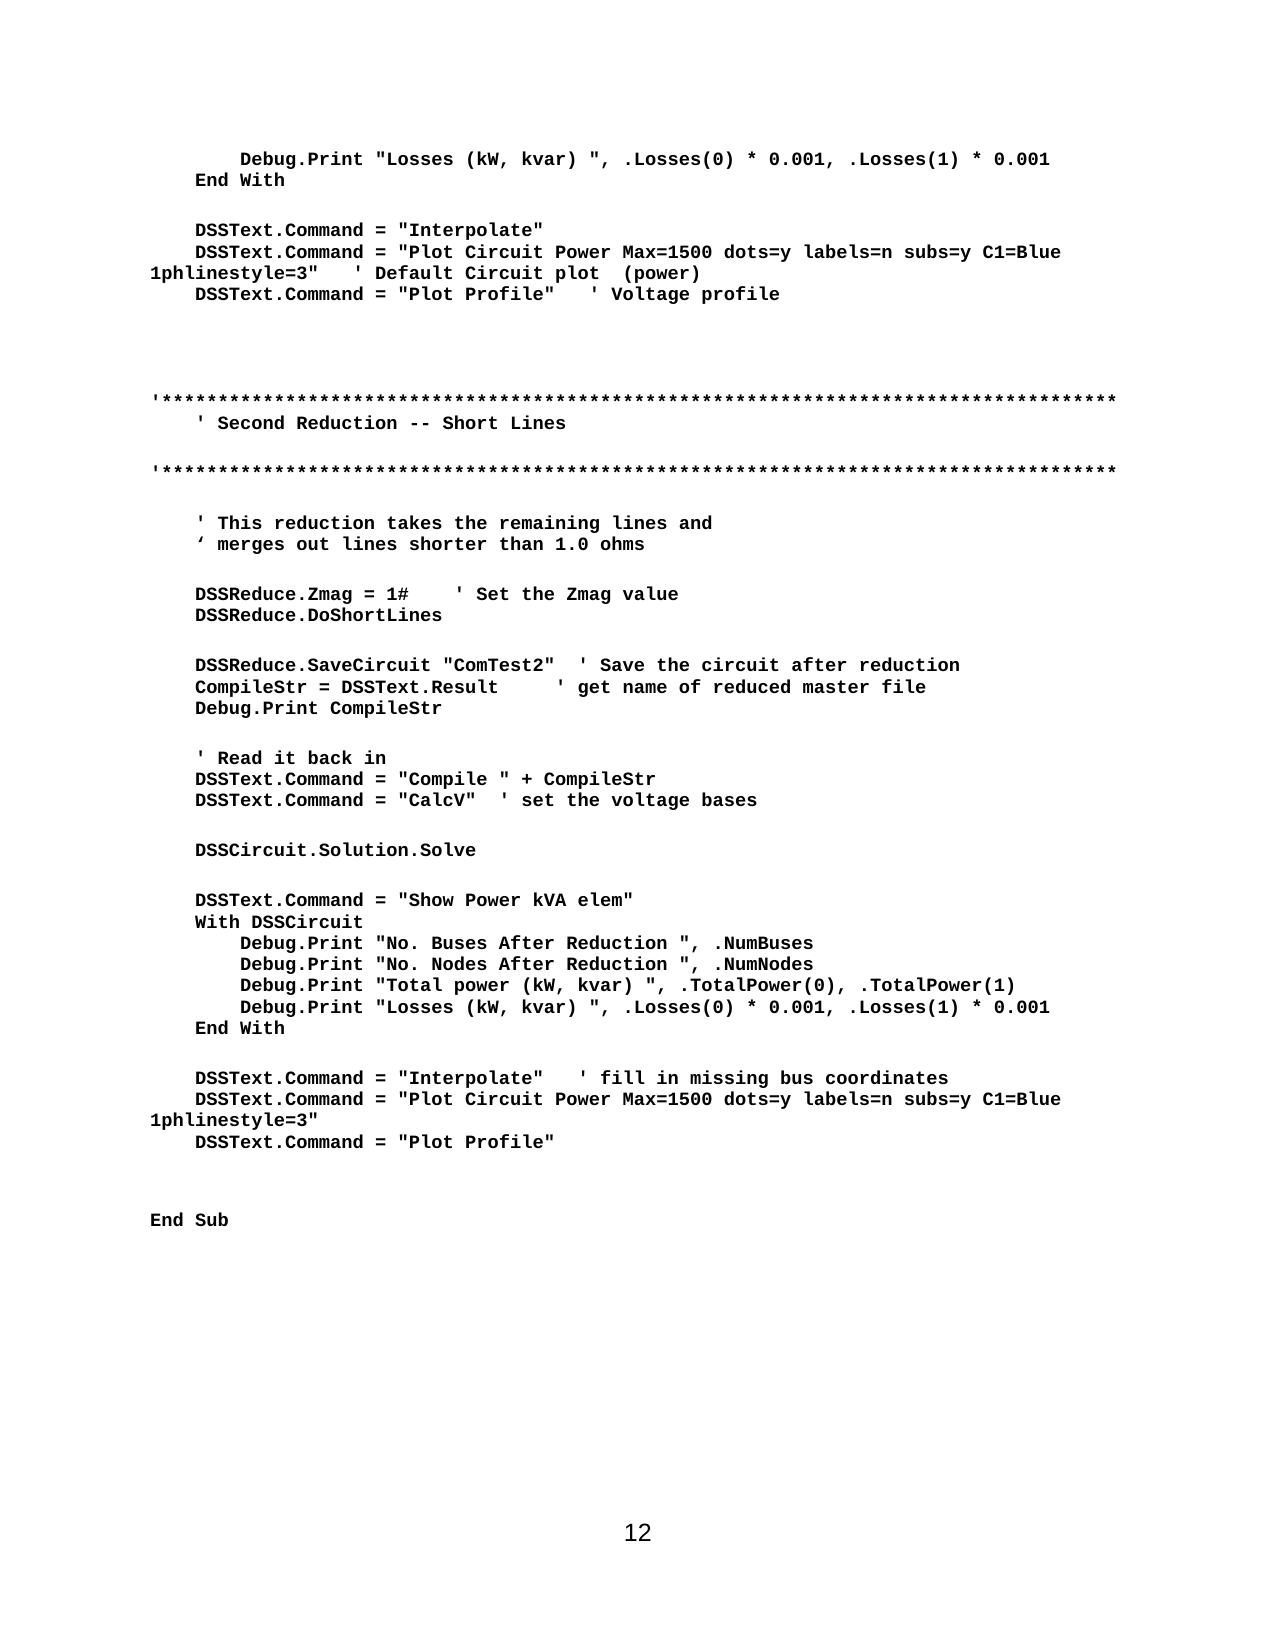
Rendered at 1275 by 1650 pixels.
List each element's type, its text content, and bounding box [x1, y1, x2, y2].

text DSSText.Command = "Interpolate" ' fill in missing bus coordinates [150, 1069, 1125, 1090]
text DSSText.Command = "Compile " + CompileStr [150, 770, 1125, 791]
text DSSText.Command = "Plot Profile" ' Voltage profile [150, 285, 1125, 306]
text CompileStr = DSSText.Result ' get name of reduced master file [150, 677, 1125, 699]
text '************************************************************************************* [150, 364, 1125, 414]
text Debug.Print "Total power (kW, kvar) ", .TotalPower(0), .TotalPower(1) [150, 976, 1125, 997]
text ' Second Reduction -- Short Lines [150, 414, 1125, 435]
text DSSText.Command = "Plot Profile" [150, 1132, 1125, 1154]
text End With [150, 171, 1125, 192]
text With DSSCircuit [150, 912, 1125, 934]
text Debug.Print "No. Nodes After Reduction ", .NumNodes [150, 955, 1125, 976]
text DSSText.Command = "Plot Circuit Power Max=1500 dots=y labels=n subs=y C1=Blue 1phlinestyle=3" ' Default Circuit plot (power) [150, 242, 1125, 285]
text ' This reduction takes the remaining lines and [150, 514, 1125, 535]
text ' Read it back in [150, 749, 1125, 770]
text DSSReduce.SaveCircuit "ComTest2" ' Save the circuit after reduction [150, 656, 1125, 677]
text Debug.Print "Losses (kW, kvar) ", .Losses(0) * 0.001, .Losses(1) * 0.001 [150, 997, 1125, 1019]
text DSSCircuit.Solution.Solve [150, 841, 1125, 862]
text Debug.Print CompileStr [150, 699, 1125, 720]
text DSSText.Command = "CalcV" ' set the voltage bases [150, 791, 1125, 812]
text End With [150, 1019, 1125, 1040]
text DSSText.Command = "Interpolate" [150, 221, 1125, 242]
text '************************************************************************************* [150, 435, 1125, 485]
text DSSText.Command = "Plot Circuit Power Max=1500 dots=y labels=n subs=y C1=Blue 1phlinestyle=3" [150, 1090, 1125, 1132]
text Debug.Print "Losses (kW, kvar) ", .Losses(0) * 0.001, .Losses(1) * 0.001 [150, 150, 1125, 171]
text DSSReduce.DoShortLines [150, 606, 1125, 627]
text End Sub [150, 1211, 1125, 1232]
text DSSText.Command = "Show Power kVA elem" [150, 891, 1125, 912]
text Debug.Print "No. Buses After Reduction ", .NumBuses [150, 934, 1125, 955]
text DSSReduce.Zmag = 1# ' Set the Zmag value [150, 585, 1125, 606]
text ‘ merges out lines shorter than 1.0 ohms [150, 535, 1125, 556]
